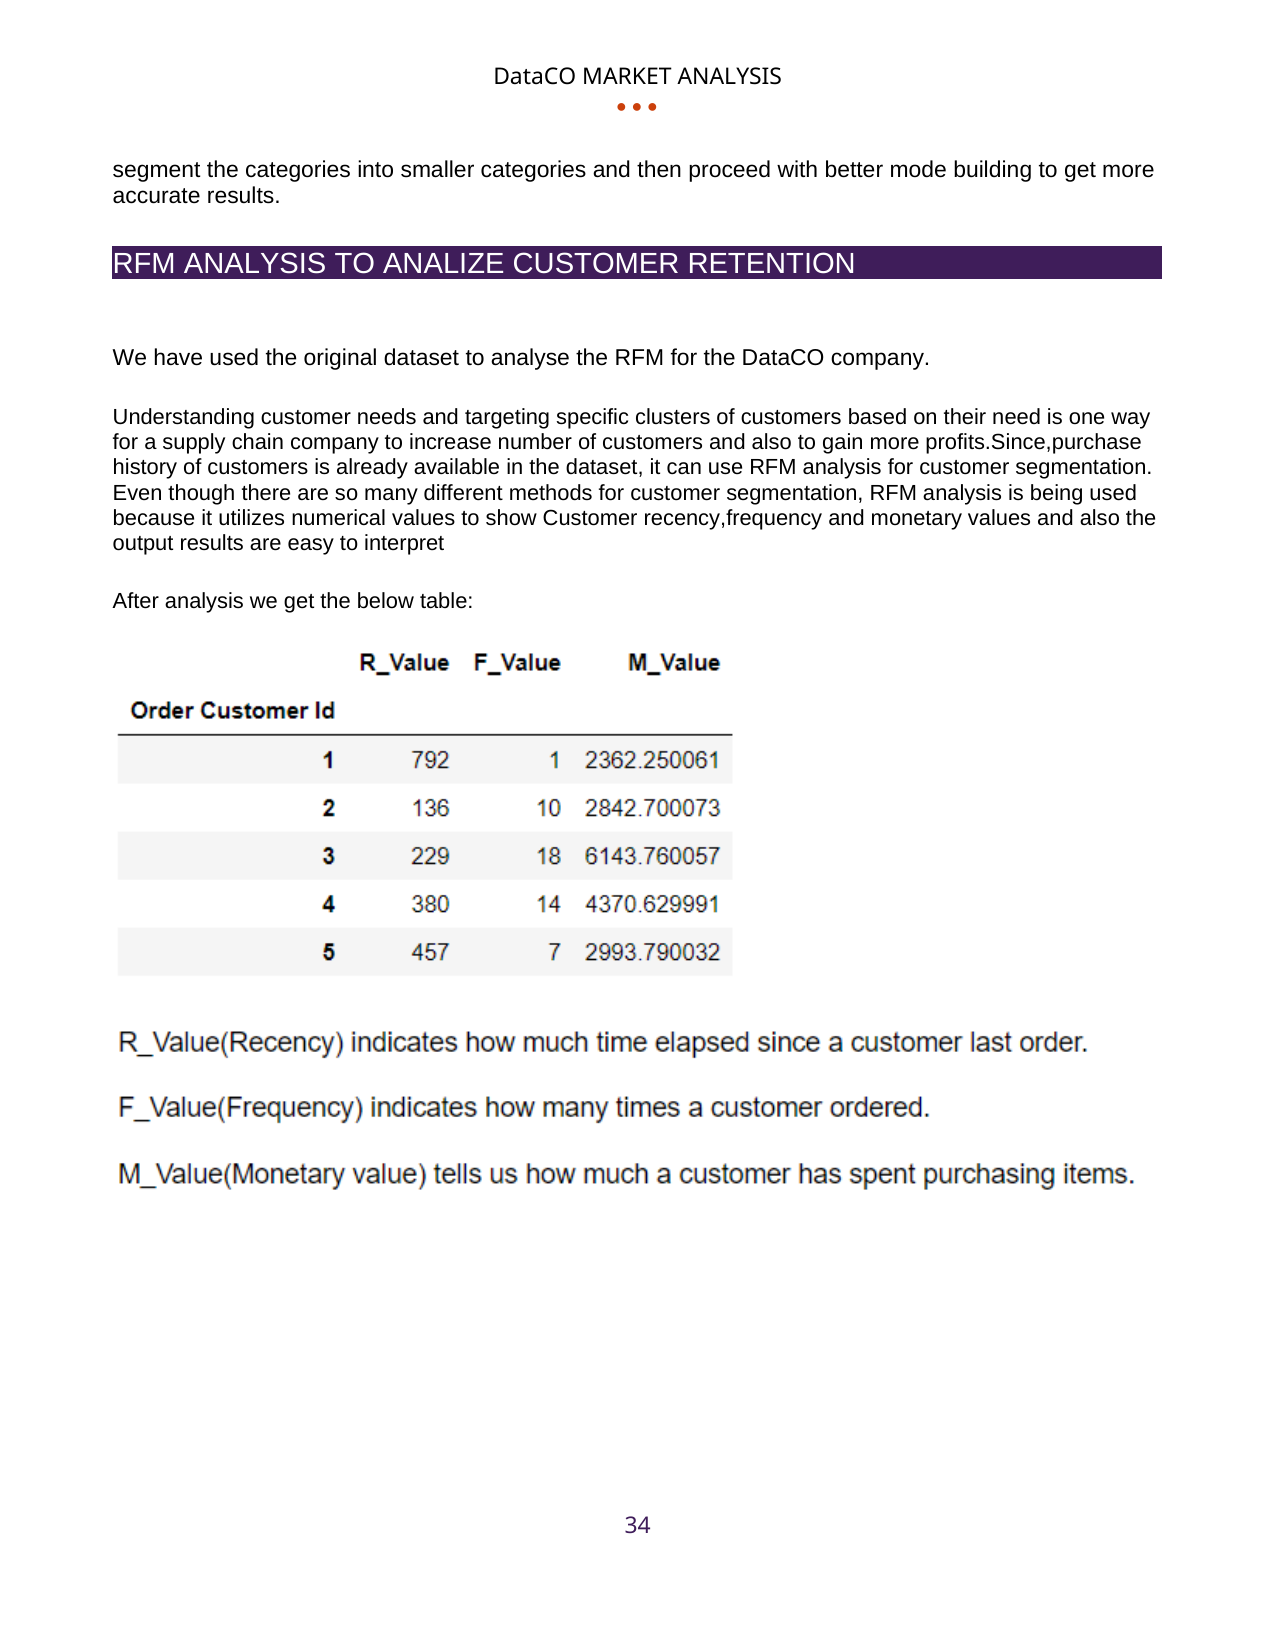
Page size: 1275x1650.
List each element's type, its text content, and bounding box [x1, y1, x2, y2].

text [112, 156, 1162, 208]
subtitle RFM ANALYSIS TO ANALIZE CUSTOMER RETENTION [112, 246, 1162, 279]
text We have used the original dataset to analyse the RFM for the DataCO company. [112, 344, 1162, 371]
picture [112, 647, 1163, 1210]
text After analysis we get the below table: [112, 588, 1162, 614]
text Understanding customer needs and targeting specific clusters of customers based on their need is one way for a supply chain company to increase number of customers and also to gain more profits.Since,purchase history of customers is already available in the dataset, it can use RFM analysis for customer segmentation. Even though there are so many different methods for customer segmentation, RFM analysis is being used because it utilizes numerical values to show Customer recency,frequency and monetary values and also the output results are easy to interpret [112, 404, 1162, 555]
